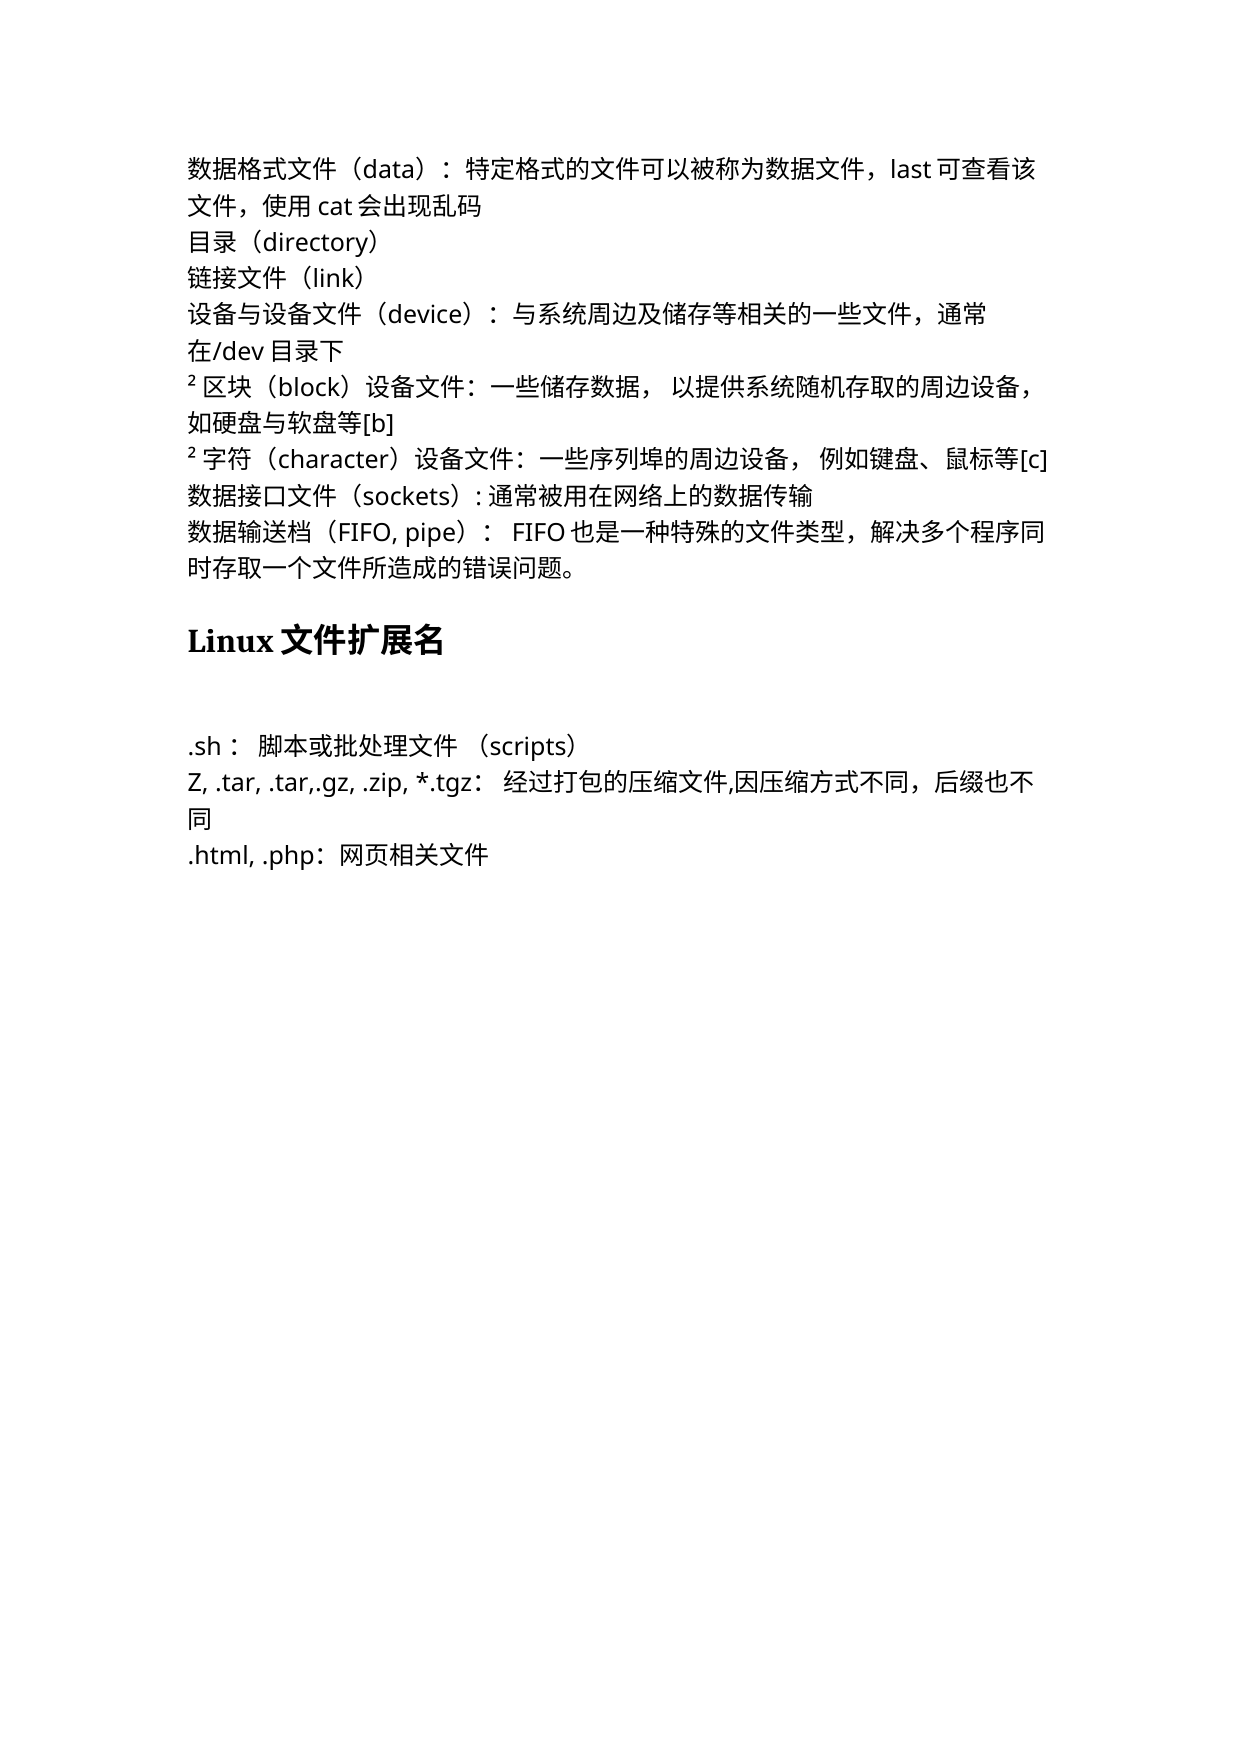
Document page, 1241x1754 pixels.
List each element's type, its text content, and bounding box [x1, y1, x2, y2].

text .sh ： 脚本或批处理文件 （scripts） Z, .tar, .tar,.gz, .zip, *.tgz： 经过打包的压缩文件,因压缩方式不同，后缀也不同 .html, .php：网页相关文件 [187, 727, 1053, 872]
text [187, 150, 1053, 585]
subtitle Linux文件扩展名 [187, 614, 1053, 662]
